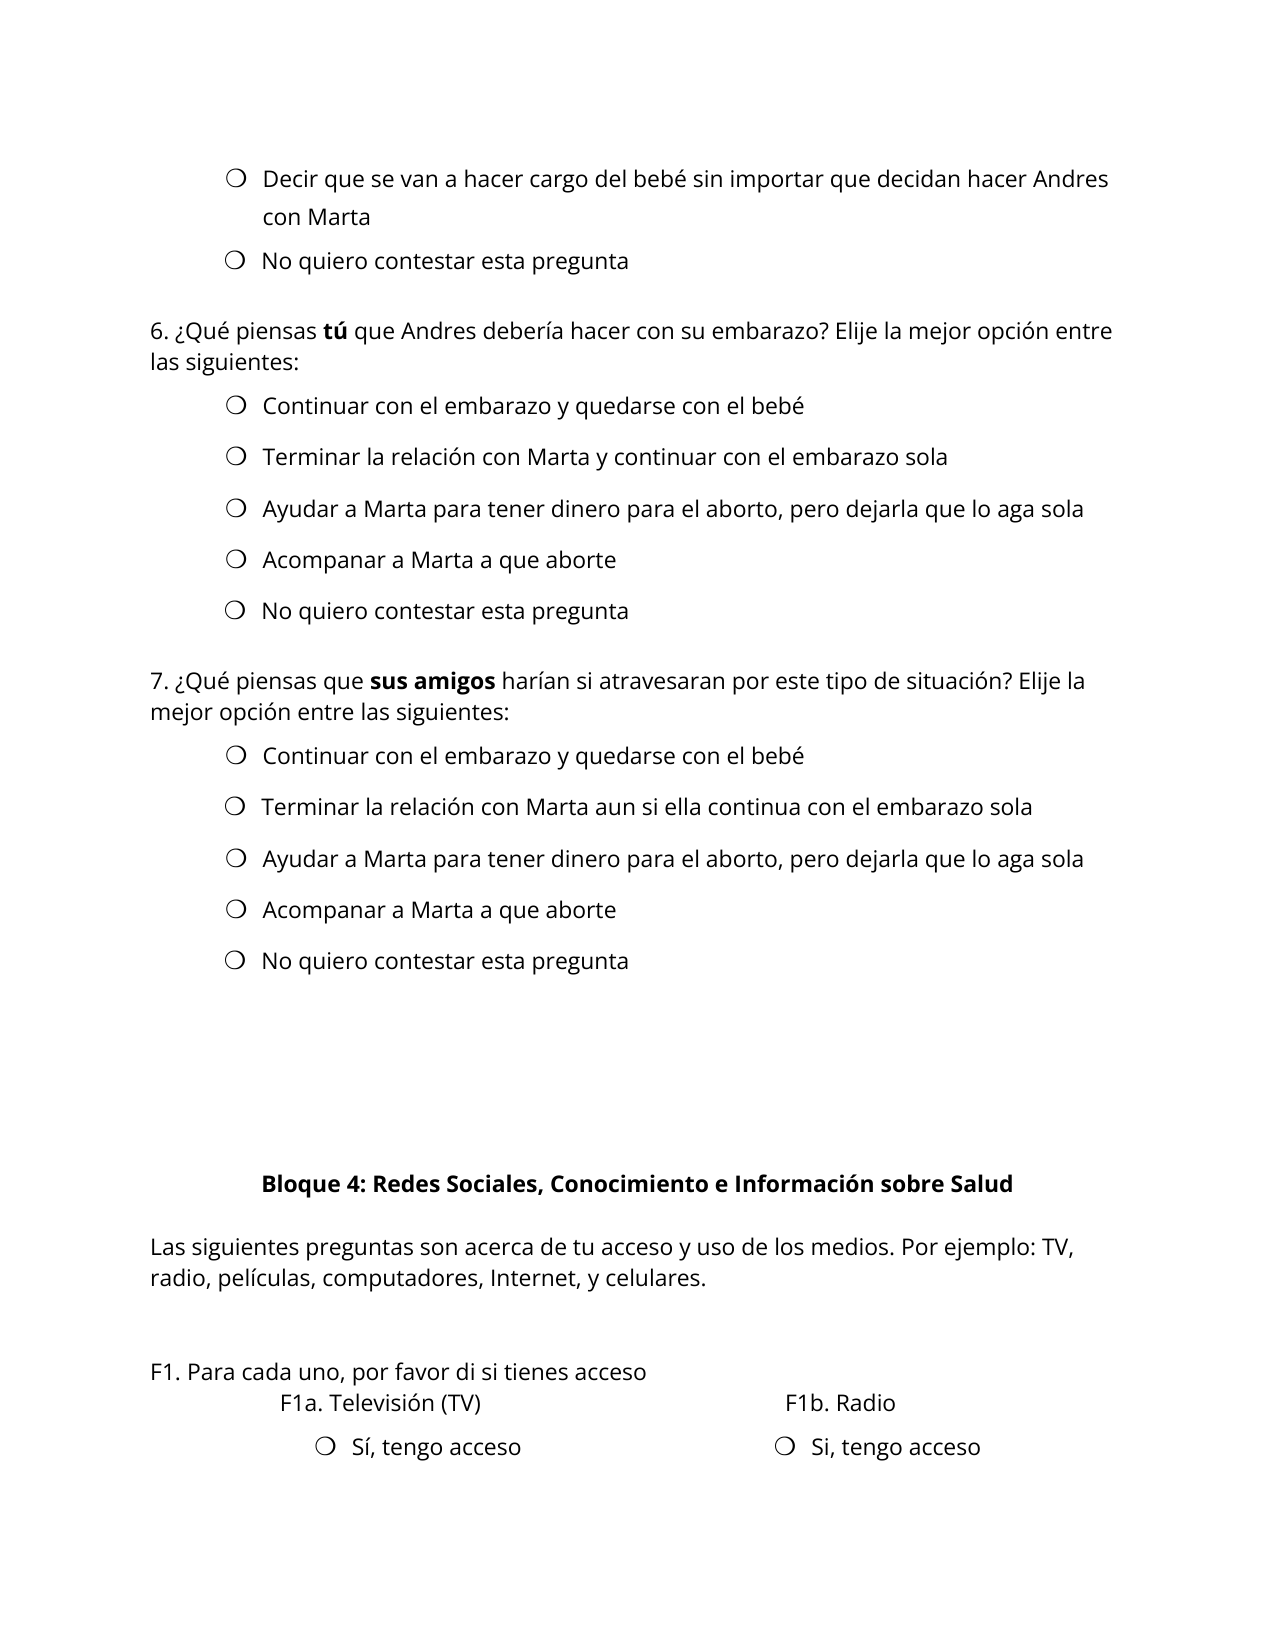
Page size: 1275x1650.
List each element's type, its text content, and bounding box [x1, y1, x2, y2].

list Continuar con el embarazo y quedarse con el bebé [225, 727, 1125, 779]
list Acompanar a Marta a que aborte [225, 531, 1125, 582]
list Decir que se van a hacer cargo del bebé sin importar que decidan hacer Andres con Marta [225, 150, 1125, 232]
list No quiero contestar esta pregunta [224, 932, 1125, 984]
list Terminar la relación con Marta aun si ella continua con el embarazo sola [224, 779, 1125, 830]
list Acompanar a Marta a que aborte [225, 881, 1125, 932]
text Bloque 4: Redes Sociales, Conocimiento e Información sobre Salud [150, 1168, 1125, 1199]
text F1. Para cada uno, por favor di si tienes acceso [150, 1356, 1125, 1387]
list No quiero contestar esta pregunta [224, 232, 1125, 284]
text Las siguientes preguntas son acerca de tu acceso y uso de los medios. Por ejemplo: TV, radio, películas, computadores, Internet, y celulares. [150, 1231, 1125, 1293]
list No quiero contestar esta pregunta [224, 582, 1125, 634]
text 7. ¿Qué piensas que sus amigos harían si atravesaran por este tipo de situación? Elije la mejor opción entre las siguientes: [150, 665, 1125, 727]
list Ayudar a Marta para tener dinero para el aborto, pero dejarla que lo aga sola [225, 830, 1125, 881]
text 6. ¿Qué piensas tú que Andres debería hacer con su embarazo? Elije la mejor opción entre las siguientes: [150, 315, 1125, 377]
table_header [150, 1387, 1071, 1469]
list Ayudar a Marta para tener dinero para el aborto, pero dejarla que lo aga sola [225, 480, 1125, 531]
list Terminar la relación con Marta y continuar con el embarazo sola [225, 429, 1125, 480]
list Continuar con el embarazo y quedarse con el bebé [225, 377, 1125, 429]
